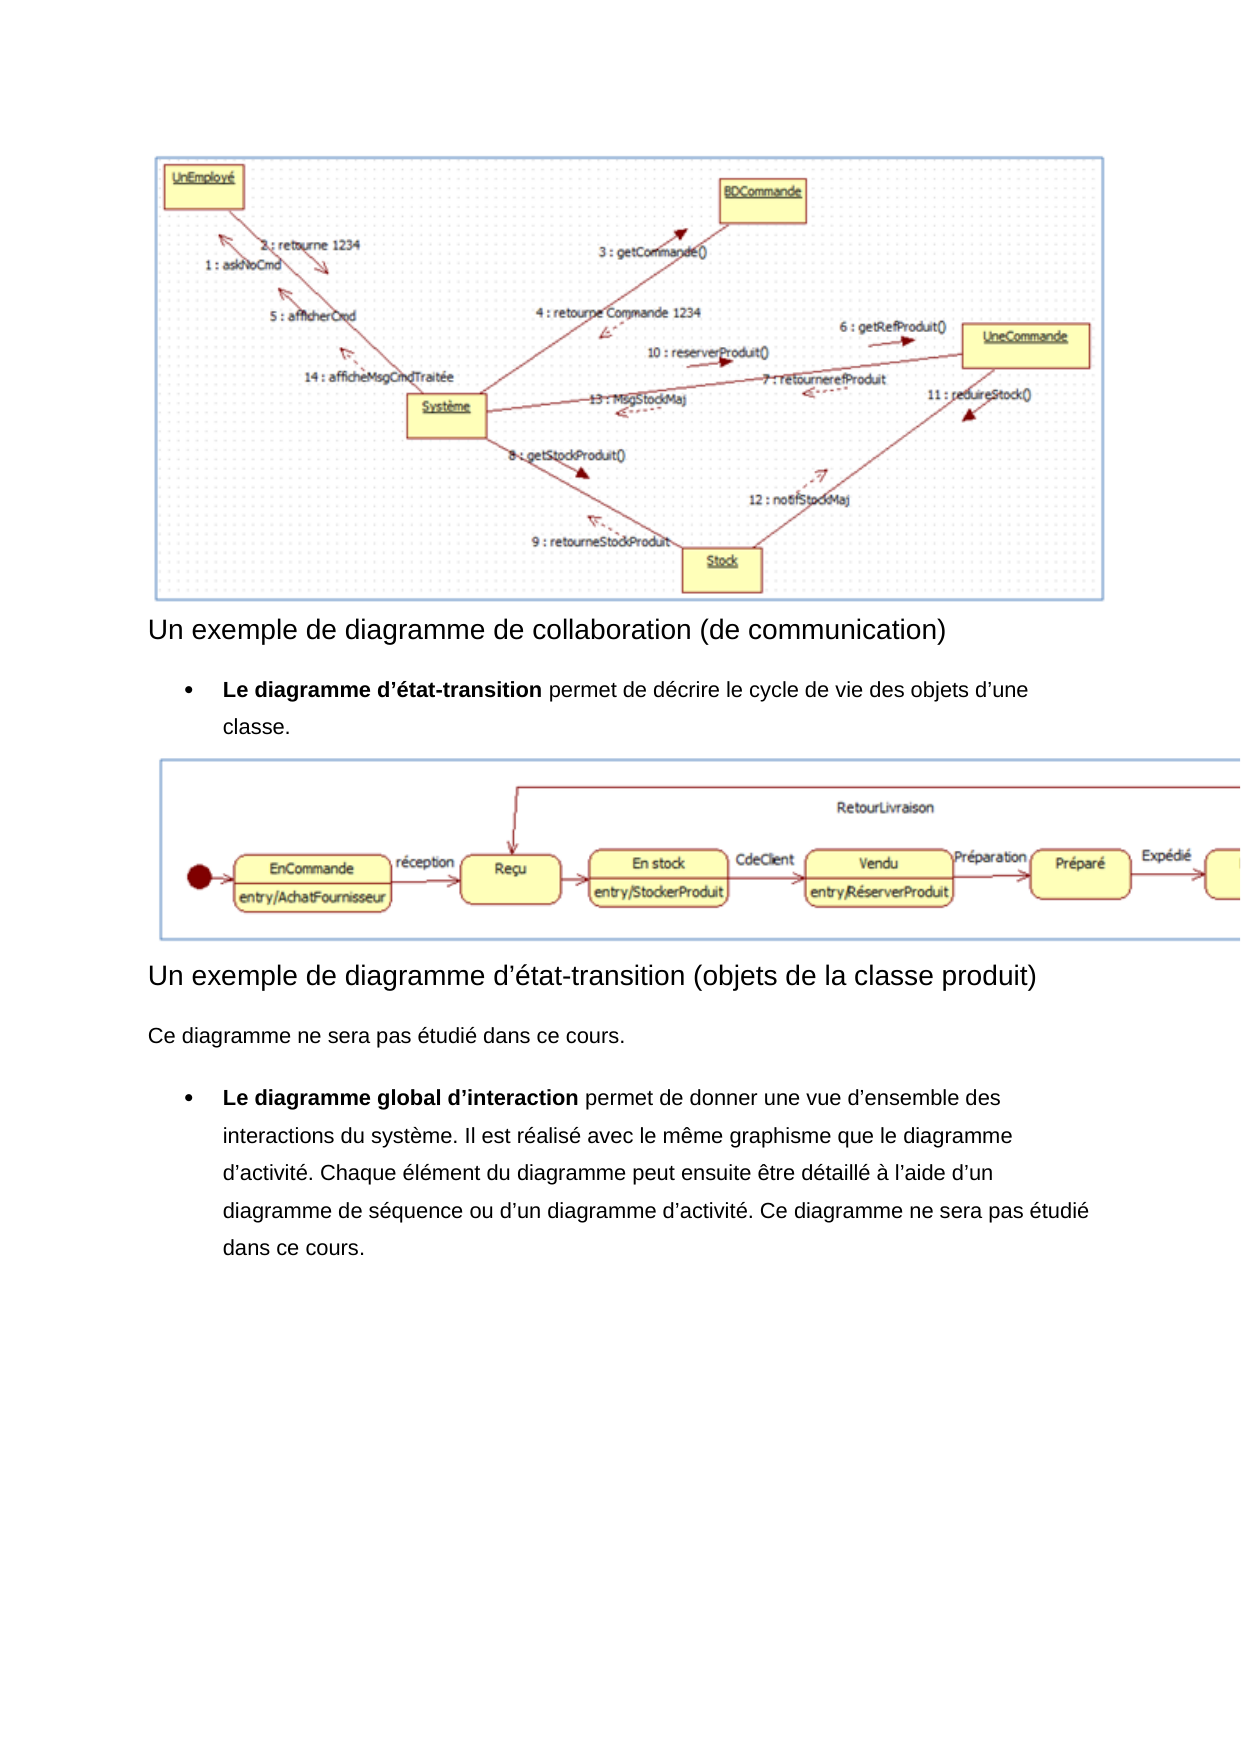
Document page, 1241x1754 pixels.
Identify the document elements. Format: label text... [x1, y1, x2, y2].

list Le diagramme global d’interaction permet de donner une vue d’ensemble des interactions du système. Il est réalisé avec le même graphisme que le diagramme d’activité. Chaque élément du diagramme peut ensuite être détaillé à l’aide d’un diagramme de séquence ou d’un diagramme d’activité. Ce diagramme ne sera pas étudié dans ce cours. [185, 1073, 1093, 1260]
text Ce diagramme ne sera pas étudié dans ce cours. [148, 1010, 1093, 1048]
text Un exemple de diagramme d’état-transition (objets de la classe produit) [148, 957, 1093, 991]
text Un exemple de diagramme de collaboration (de communication) [148, 611, 1093, 645]
list Le diagramme d’état-transition permet de décrire le cycle de vie des objets d’une classe. [185, 664, 1093, 739]
picture [147, 747, 1241, 957]
picture [147, 147, 1114, 611]
